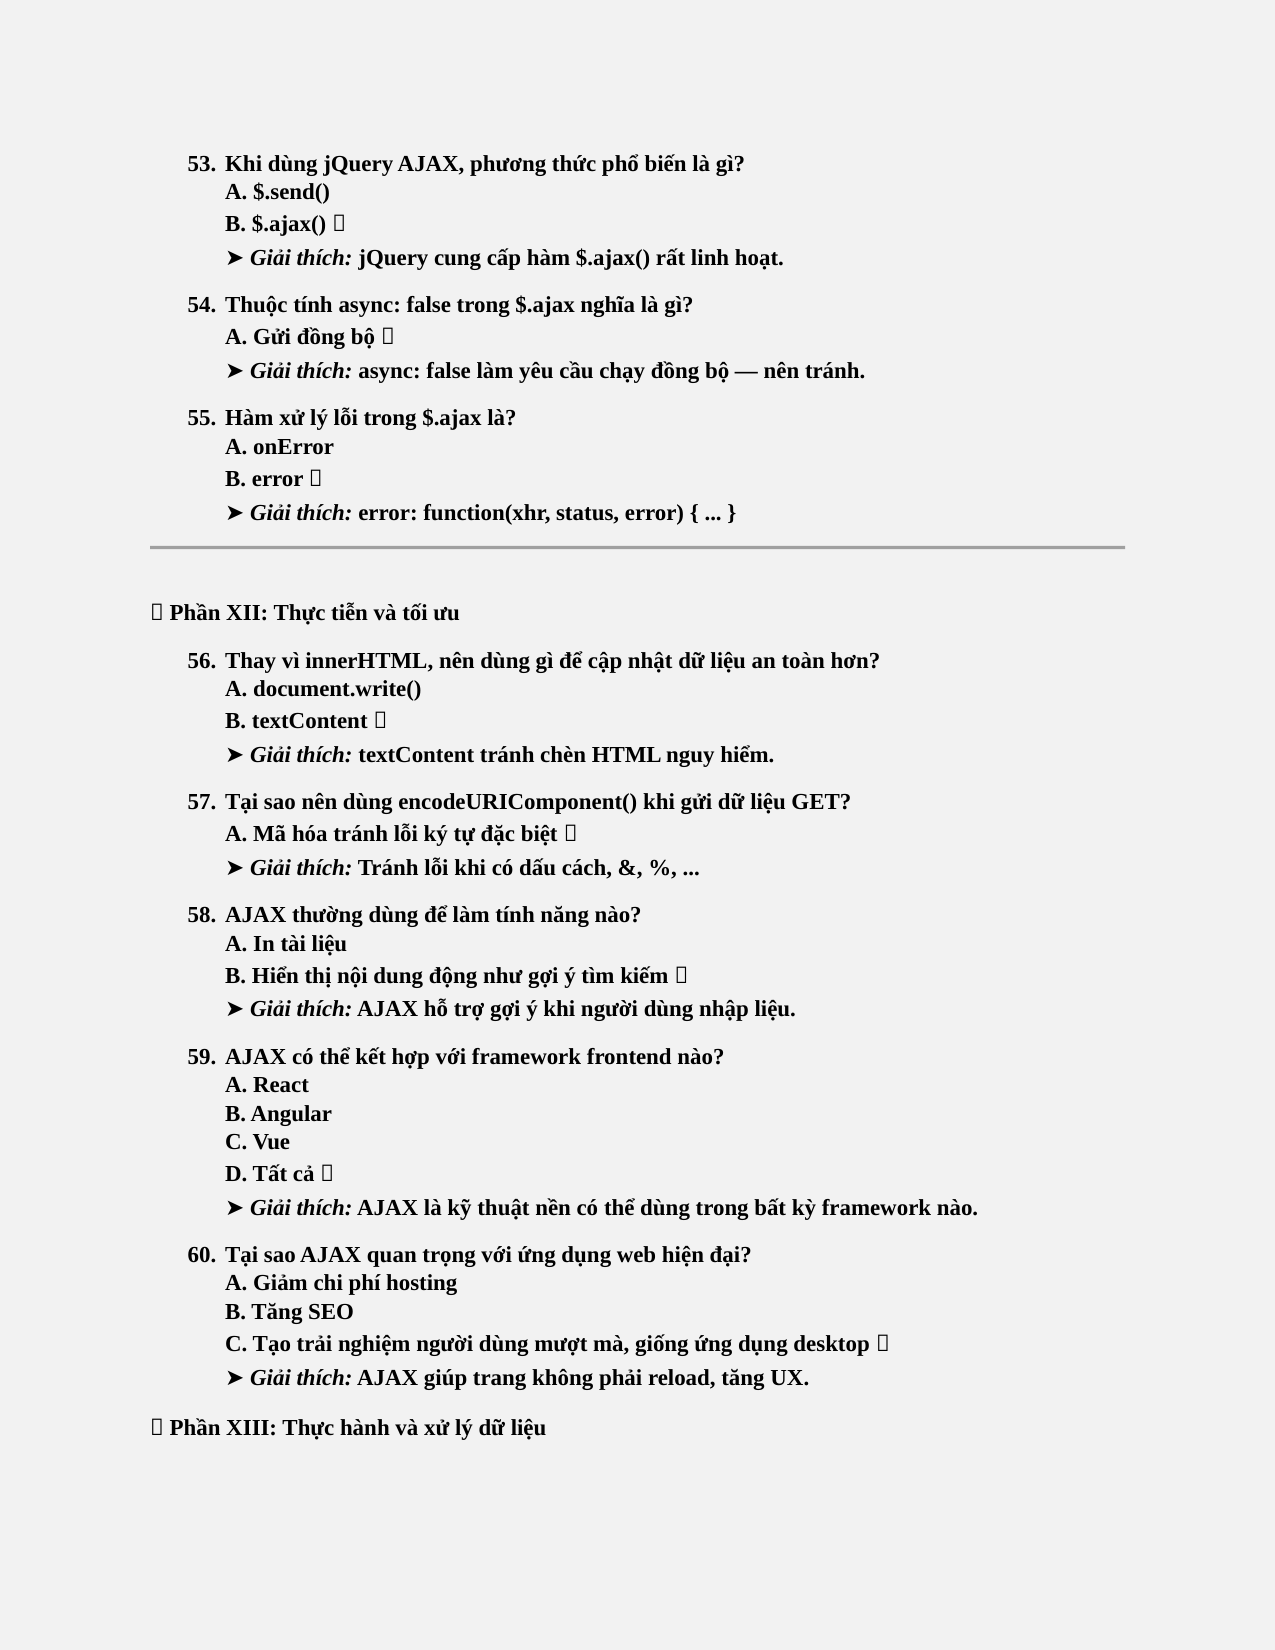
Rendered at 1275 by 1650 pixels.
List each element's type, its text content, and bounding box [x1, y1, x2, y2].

list Tại sao nên dùng encodeURIComponent() khi gửi dữ liệu GET? A. Mã hóa tránh lỗi ký tự đặc biệt ✅ ➤ Giải thích: Tránh lỗi khi có dấu cách, &, %, ... [187, 788, 1125, 882]
text 🧠 Phần XIII: Thực hành và xử lý dữ liệu [150, 1411, 1125, 1442]
list Tại sao AJAX quan trọng với ứng dụng web hiện đại? A. Giảm chi phí hosting B. Tăng SEO C. Tạo trải nghiệm người dùng mượt mà, giống ứng dụng desktop ✅ ➤ Giải thích: AJAX giúp trang không phải reload, tăng UX. [187, 1241, 1125, 1392]
list Thay vì innerHTML, nên dùng gì để cập nhật dữ liệu an toàn hơn? A. document.write() B. textContent ✅ ➤ Giải thích: textContent tránh chèn HTML nguy hiểm. [187, 647, 1125, 769]
list Hàm xử lý lỗi trong $.ajax là? A. onError B. error ✅ ➤ Giải thích: error: function(xhr, status, error) { ... } [187, 404, 1125, 527]
text 🧪 Phần XII: Thực tiễn và tối ưu [150, 596, 1125, 628]
list Thuộc tính async: false trong $.ajax nghĩa là gì? A. Gửi đồng bộ ✅ ➤ Giải thích: async: false làm yêu cầu chạy đồng bộ — nên tránh. [187, 291, 1125, 385]
list Khi dùng jQuery AJAX, phương thức phổ biến là gì? A. $.send() B. $.ajax() ✅ ➤ Giải thích: jQuery cung cấp hàm $.ajax() rất linh hoạt. [187, 150, 1125, 272]
list AJAX thường dùng để làm tính năng nào? A. In tài liệu B. Hiển thị nội dung động như gợi ý tìm kiếm ✅ ➤ Giải thích: AJAX hỗ trợ gợi ý khi người dùng nhập liệu. [187, 901, 1125, 1023]
list AJAX có thể kết hợp với framework frontend nào? A. React B. Angular C. Vue D. Tất cả ✅ ➤ Giải thích: AJAX là kỹ thuật nền có thể dùng trong bất kỳ framework nào. [187, 1043, 1125, 1222]
